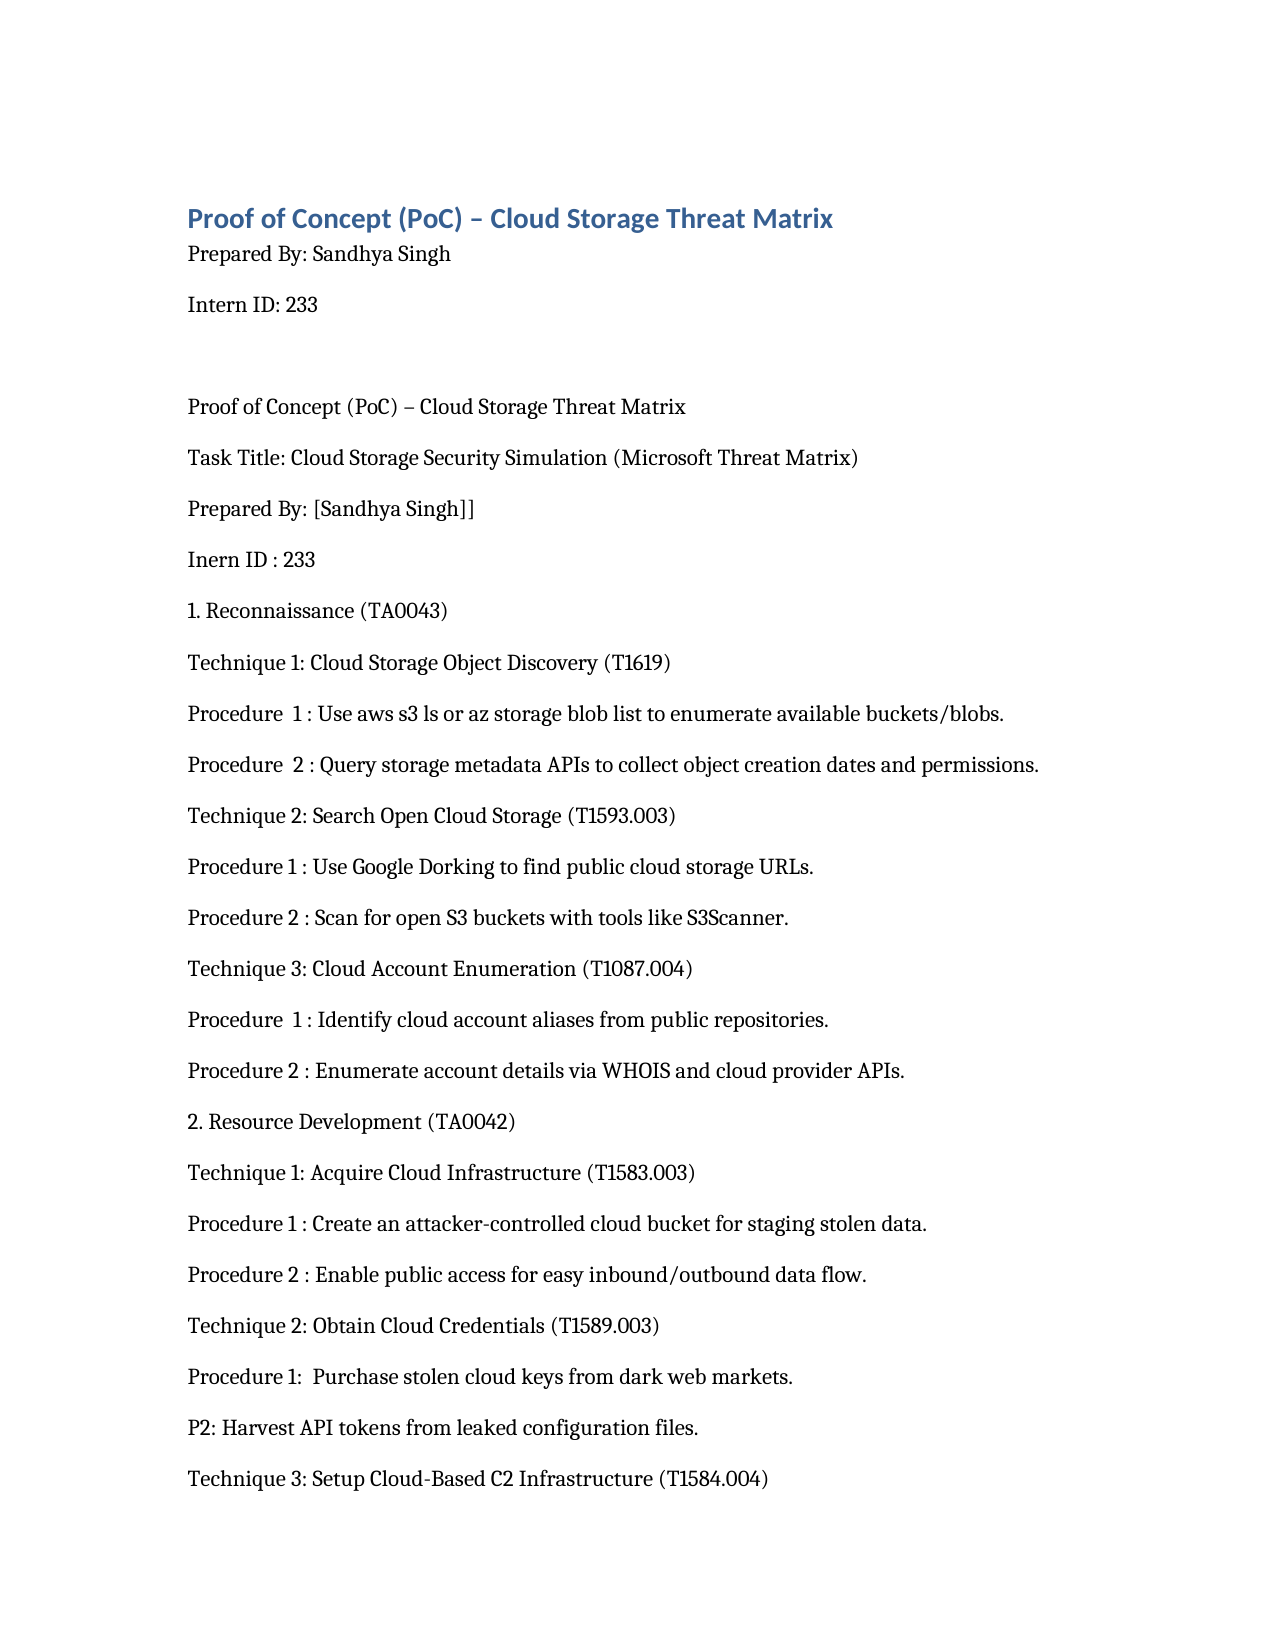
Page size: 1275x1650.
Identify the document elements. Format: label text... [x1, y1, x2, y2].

text Task Title: Cloud Storage Security Simulation (Microsoft Threat Matrix) [187, 445, 1087, 471]
text Procedure 1 : Use Google Dorking to find public cloud storage URLs. [187, 853, 1087, 880]
text Procedure 1 : Use aws s3 ls or az storage blob list to enumerate available buckets/blobs. [187, 700, 1087, 727]
text Procedure 2 : Enable public access for easy inbound/outbound data flow. [187, 1262, 1087, 1288]
text Procedure 2 : Query storage metadata APIs to collect object creation dates and permissions. [187, 751, 1087, 778]
text Technique 1: Cloud Storage Object Discovery (T1619) [187, 649, 1087, 676]
text Technique 3: Setup Cloud-Based C2 Infrastructure (T1584.004) [187, 1466, 1087, 1492]
text Procedure 1 : Create an attacker-controlled cloud bucket for staging stolen data. [187, 1211, 1087, 1237]
text Technique 2: Search Open Cloud Storage (T1593.003) [187, 802, 1087, 829]
subtitle Proof of Concept (PoC) – Cloud Storage Threat Matrix [187, 200, 1087, 236]
text Prepared By: Sandhya Singh [187, 241, 1087, 267]
text Technique 3: Cloud Account Enumeration (T1087.004) [187, 956, 1087, 982]
text 1. Reconnaissance (TA0043) [187, 598, 1087, 624]
text Inern ID : 233 [187, 547, 1087, 573]
text Technique 1: Acquire Cloud Infrastructure (T1583.003) [187, 1160, 1087, 1186]
text Proof of Concept (PoC) – Cloud Storage Threat Matrix [187, 394, 1087, 420]
text Procedure 1 : Identify cloud account aliases from public repositories. [187, 1007, 1087, 1033]
text Procedure 1: Purchase stolen cloud keys from dark web markets. [187, 1364, 1087, 1390]
text Procedure 2 : Enumerate account details via WHOIS and cloud provider APIs. [187, 1058, 1087, 1084]
text 2. Resource Development (TA0042) [187, 1109, 1087, 1135]
text Technique 2: Obtain Cloud Credentials (T1589.003) [187, 1313, 1087, 1339]
text P2: Harvest API tokens from leaked configuration files. [187, 1415, 1087, 1441]
text Intern ID: 233 [187, 292, 1087, 318]
text Procedure 2 : Scan for open S3 buckets with tools like S3Scanner. [187, 904, 1087, 931]
text Prepared By: [Sandhya Singh]] [187, 496, 1087, 522]
